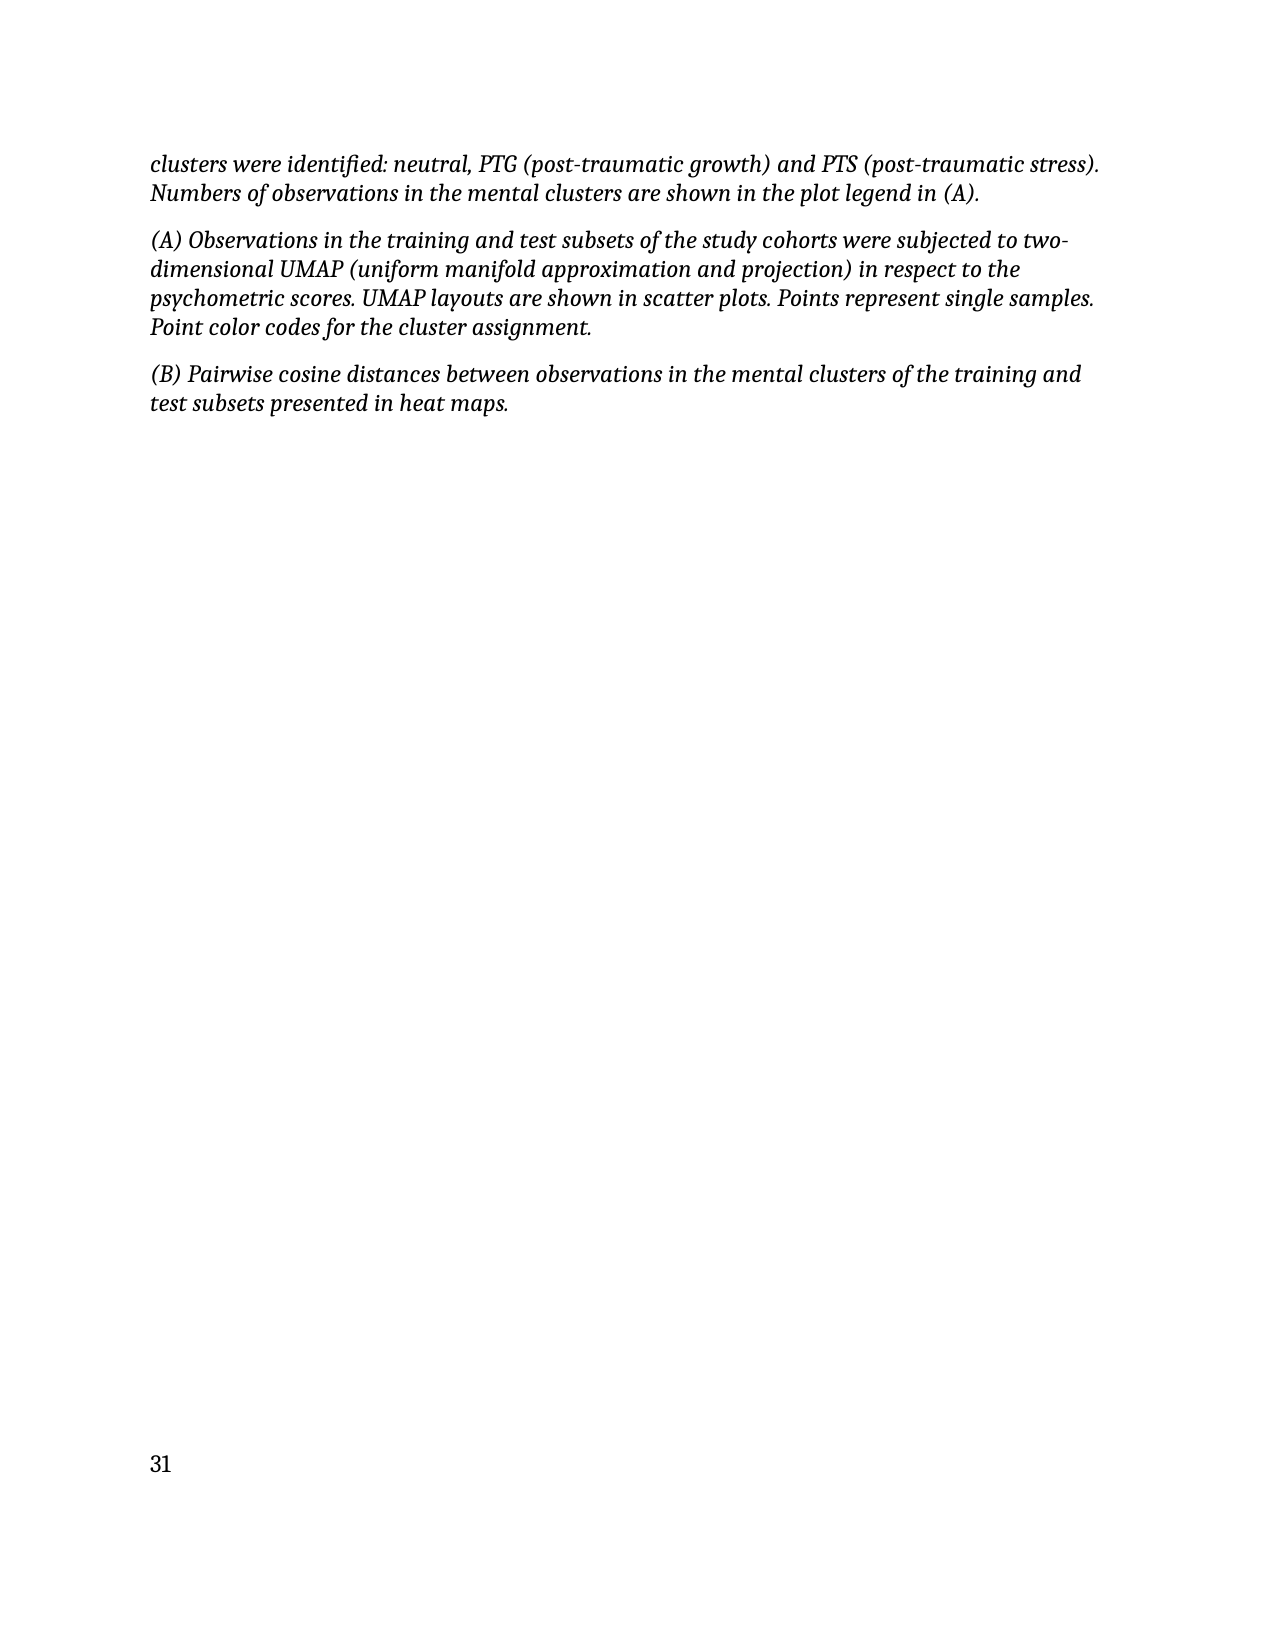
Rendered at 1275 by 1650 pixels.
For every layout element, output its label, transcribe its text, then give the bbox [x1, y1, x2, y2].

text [150, 150, 1125, 207]
text (A) Observations in the training and test subsets of the study cohorts were subjected to two-dimensional UMAP (uniform manifold approximation and projection) in respect to the psychometric scores. UMAP layouts are shown in scatter plots. Points represent single samples. Point color codes for the cluster assignment. [150, 226, 1125, 341]
text (B) Pairwise cosine distances between observations in the mental clusters of the training and test subsets presented in heat maps. [150, 360, 1125, 417]
